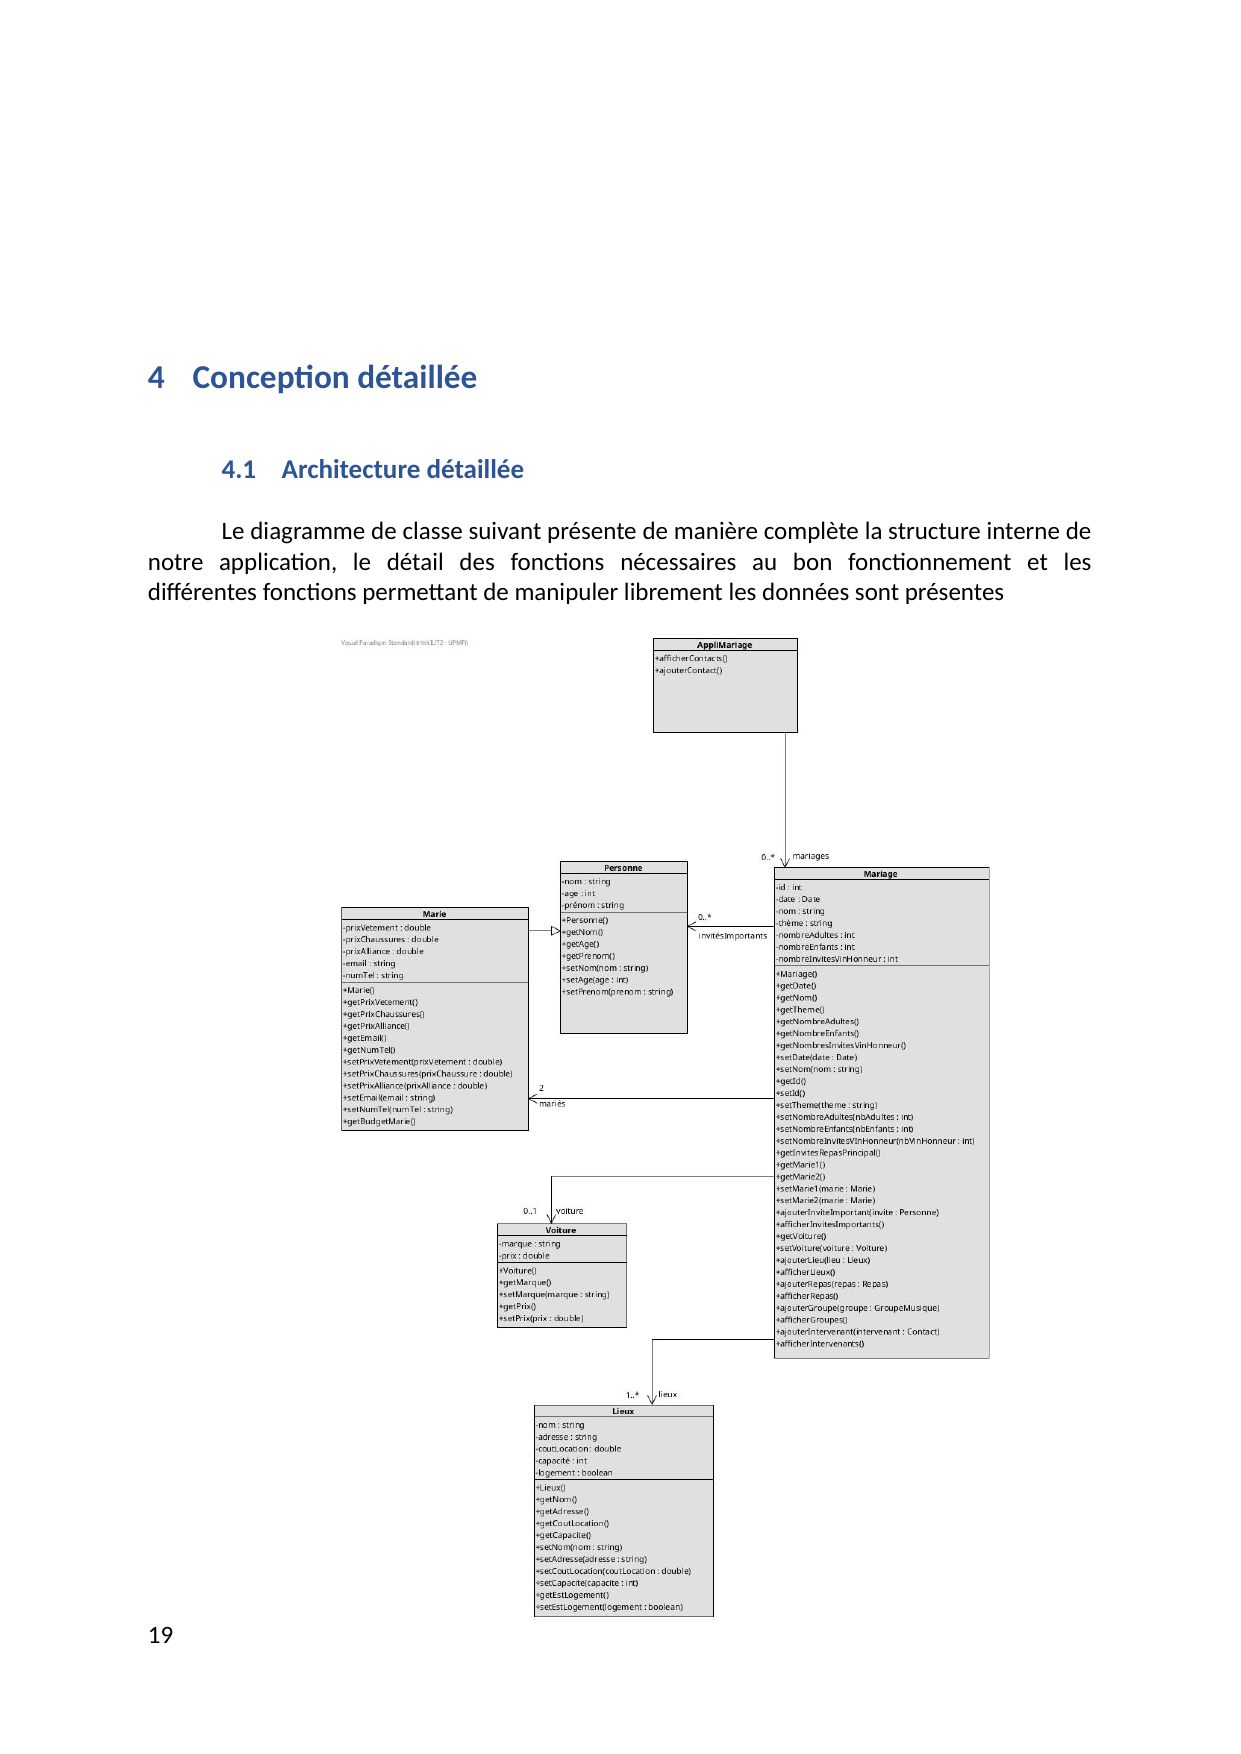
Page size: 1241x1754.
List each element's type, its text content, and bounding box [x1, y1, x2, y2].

picture [341, 637, 989, 1616]
subtitle Conception détaillée [148, 356, 1093, 396]
text Le diagramme de classe suivant présente de manière complète la structure interne de notre application, le détail des fonctions nécessaires au bon fonctionnement et les différentes fonctions permettant de manipuler librement les données sont présentes [148, 516, 1093, 607]
subtitle Architecture détaillée [221, 452, 1093, 485]
